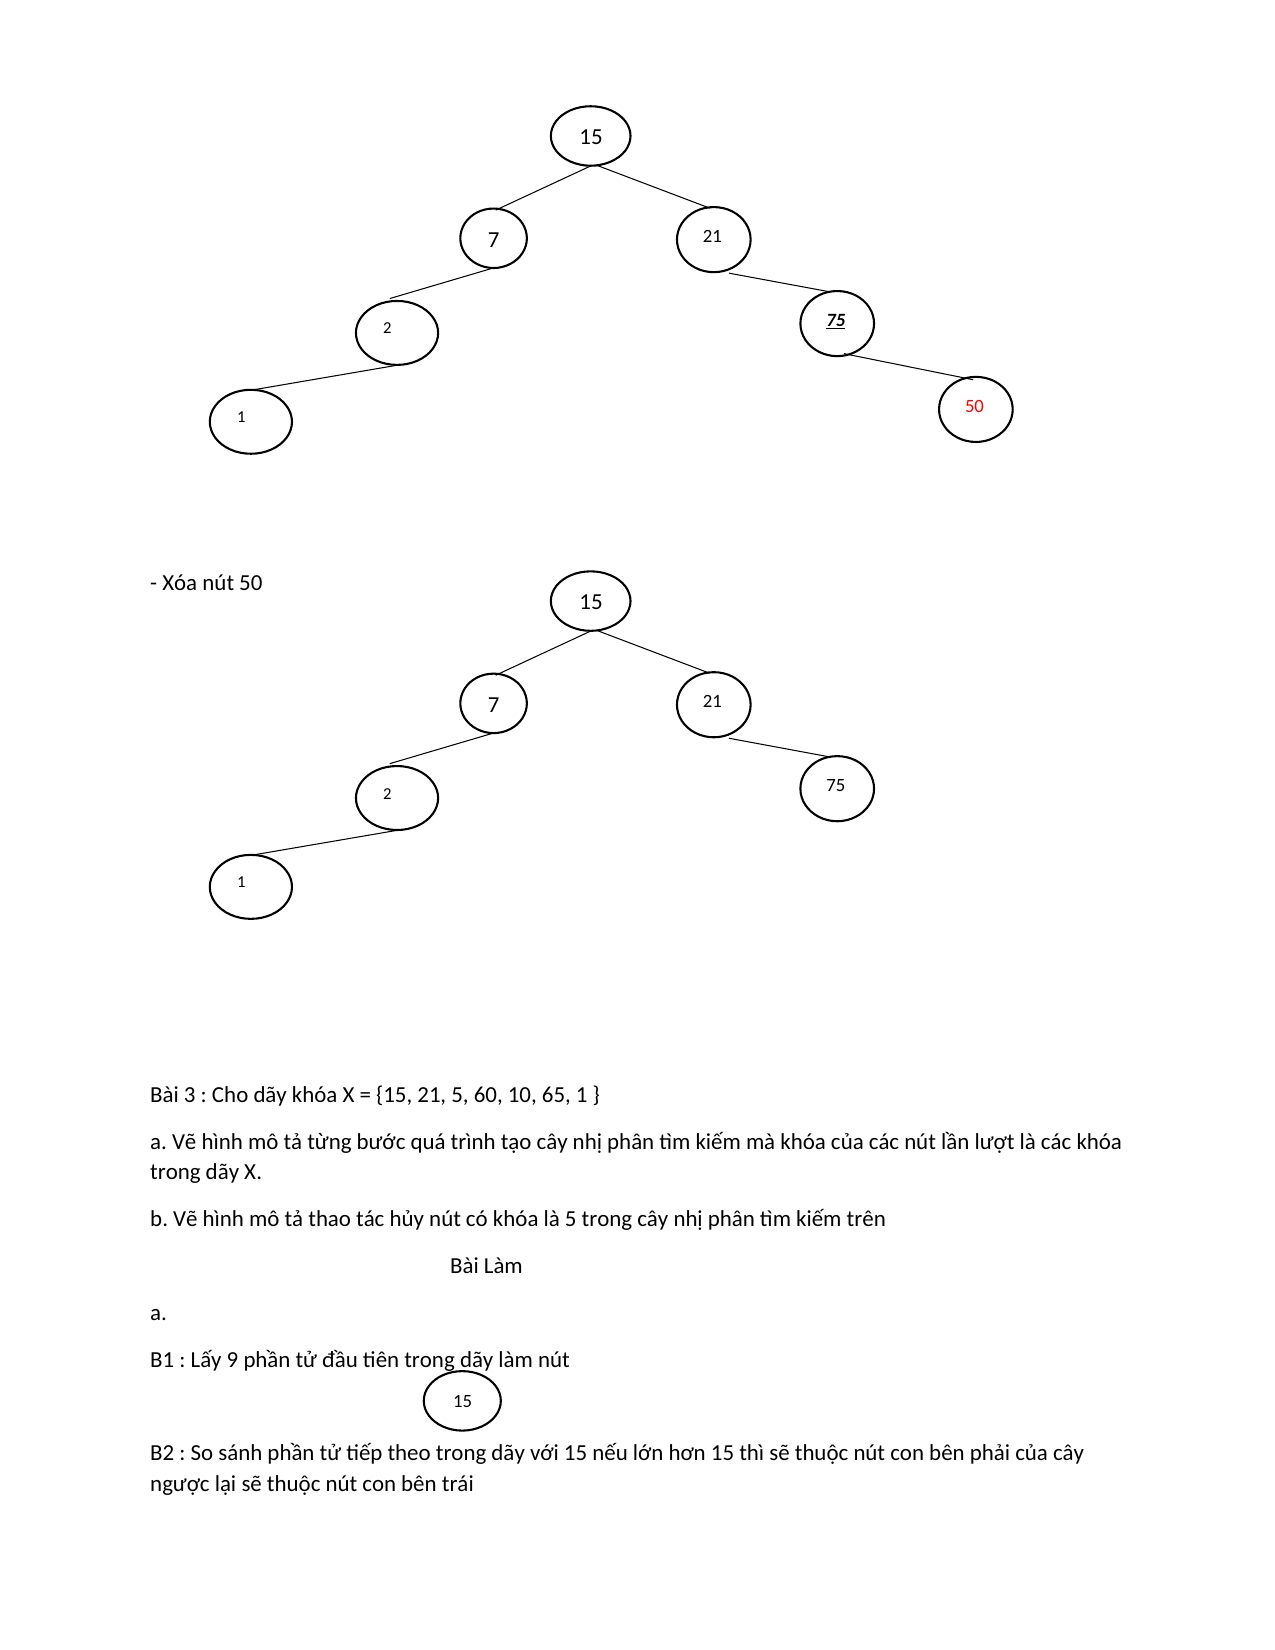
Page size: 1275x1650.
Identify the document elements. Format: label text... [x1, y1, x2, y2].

text b. Vẽ hình mô tả thao tác hủy nút có khóa là 5 trong cây nhị phân tìm kiếm trên [150, 1204, 1125, 1232]
text B1 : Lấy 9 phần tử đầu tiên trong dãy làm nút [150, 1345, 1125, 1373]
text - Xóa nút 50 [150, 568, 1125, 596]
text B2 : So sánh phần tử tiếp theo trong dãy với 15 nếu lớn hơn 15 thì sẽ thuộc nút con bên phải của cây ngược lại sẽ thuộc nút con bên trái [150, 1438, 1125, 1497]
text Bài 3 : Cho dãy khóa X = {15, 21, 5, 60, 10, 65, 1 } [150, 1080, 1125, 1108]
text a. Vẽ hình mô tả từng bước quá trình tạo cây nhị phân tìm kiếm mà khóa của các nút lần lượt là các khóa trong dãy X. [150, 1127, 1125, 1185]
text a. [150, 1298, 1125, 1326]
text Bài Làm [150, 1251, 1125, 1279]
